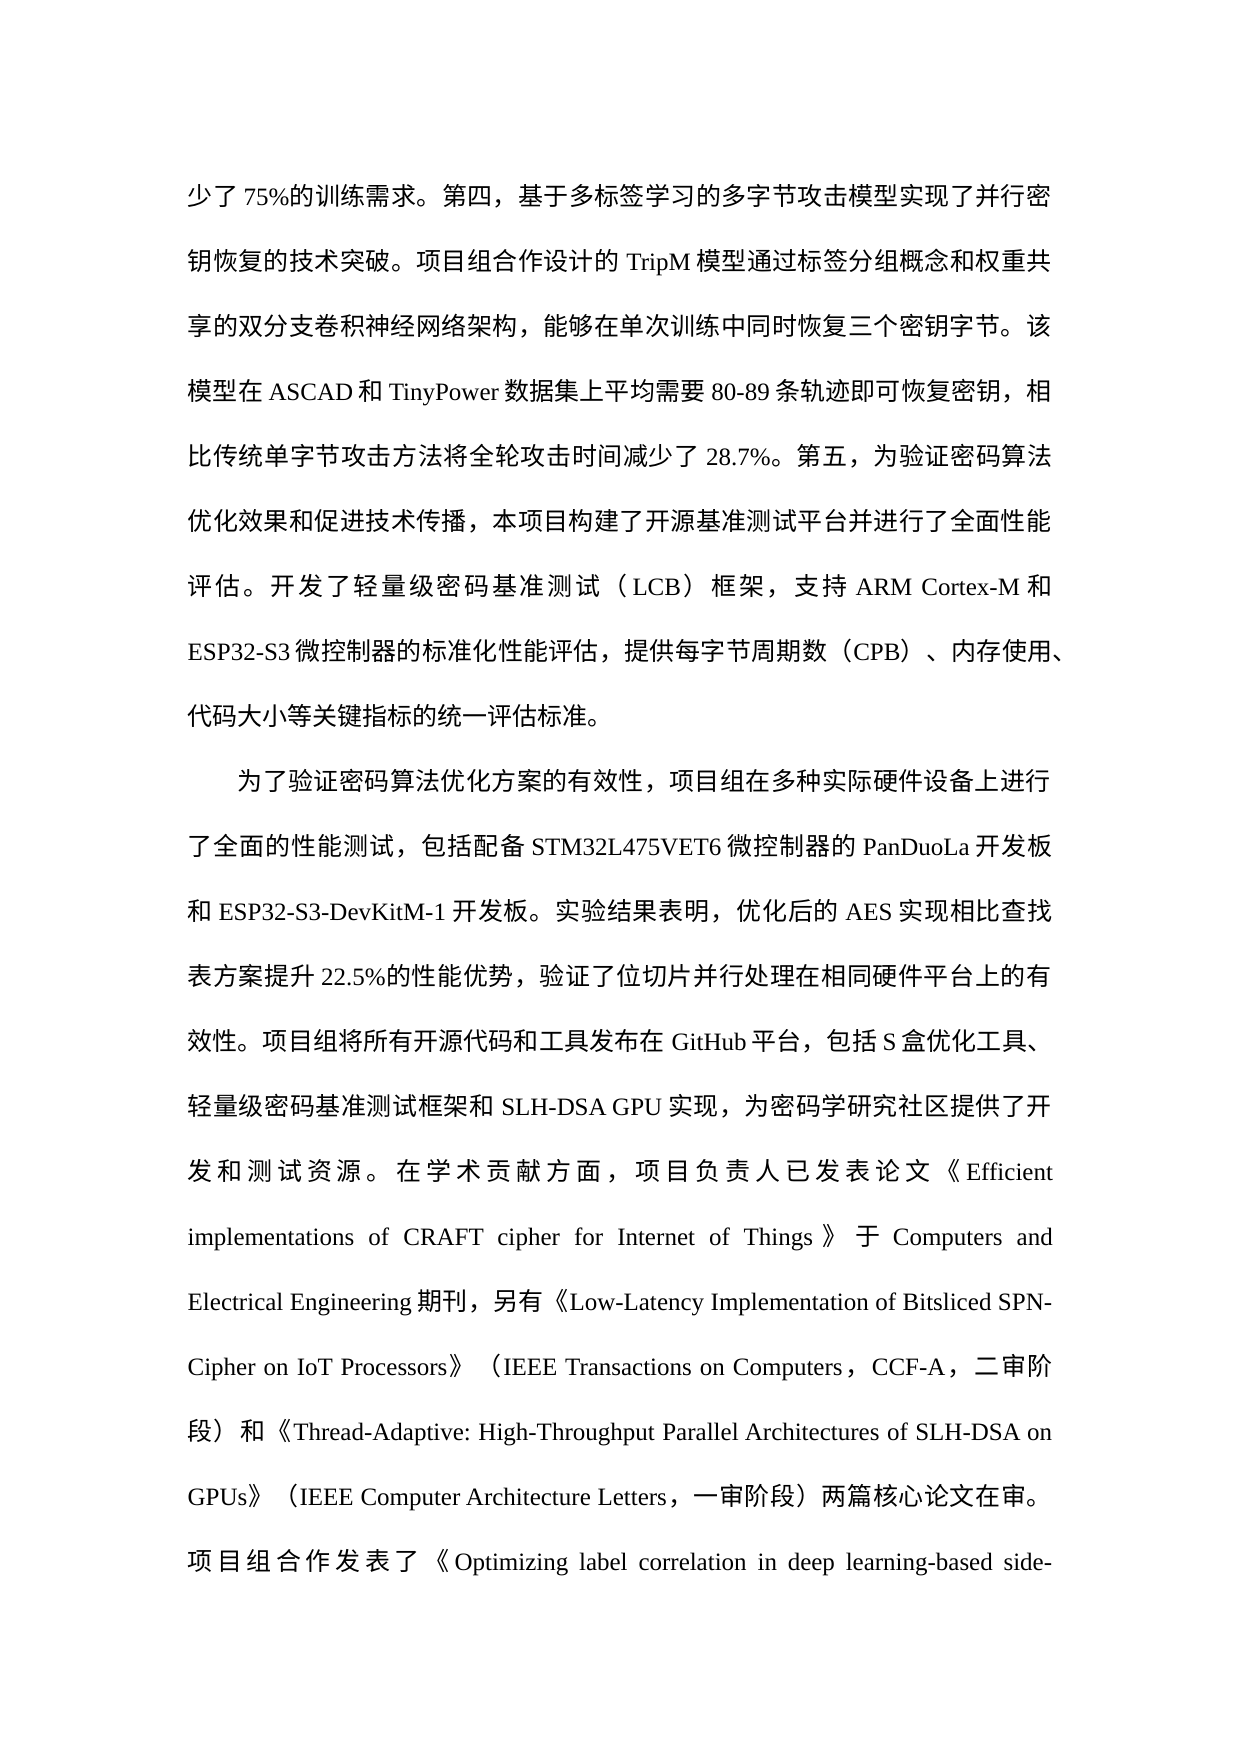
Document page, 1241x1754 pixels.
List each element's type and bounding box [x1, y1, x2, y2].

text [187, 162, 1053, 747]
text [187, 747, 1053, 1592]
